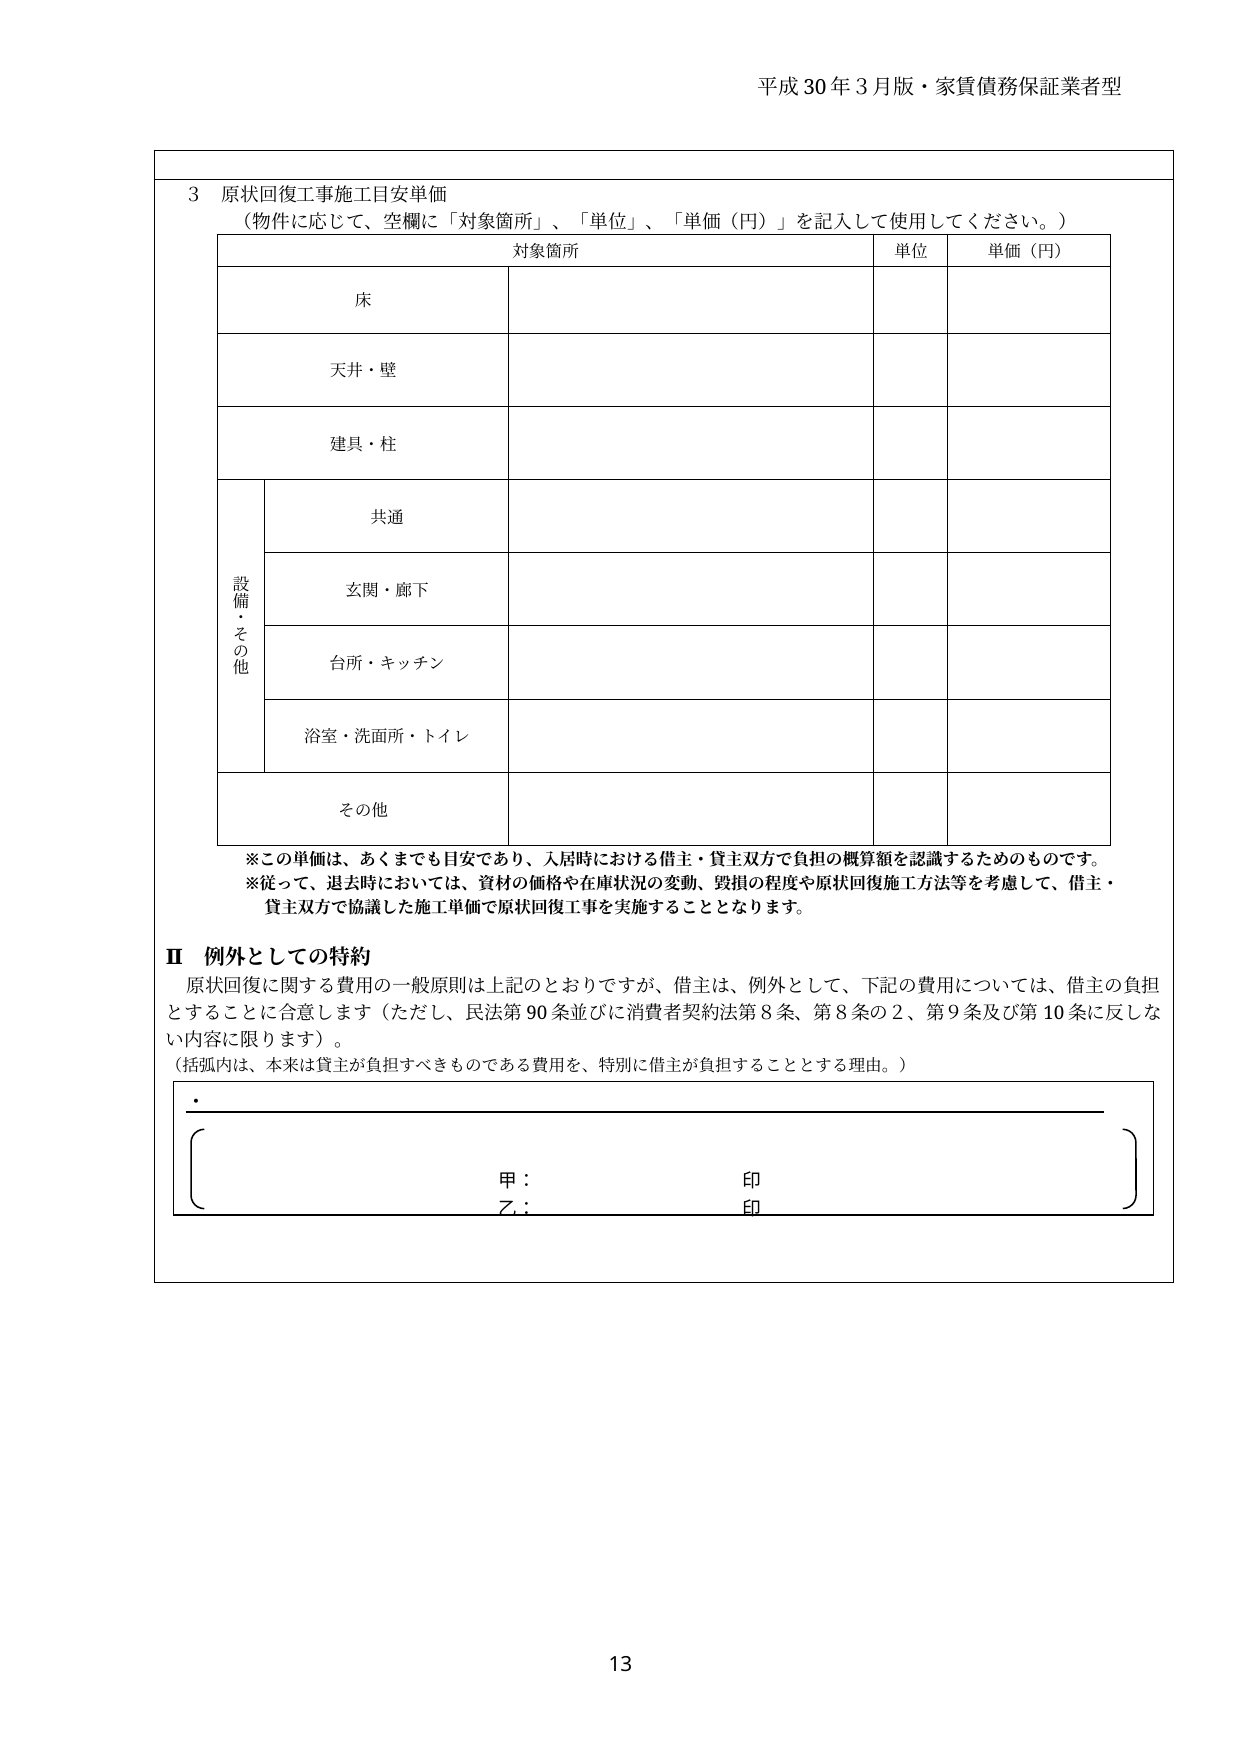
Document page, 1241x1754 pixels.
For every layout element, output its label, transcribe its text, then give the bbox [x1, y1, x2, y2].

table_cell ３ 原状回復工事施工目安単価 （物件に応じて、空欄に「対象箇所」、「単位」、「単価（円）」を記入して使用してください。） ※この単価は、あくまでも目安であり、入居時における借主・貸主双方で負担の概算額を認識するためのものです。 ※従って、退去時においては、資材の価格や在庫状況の変動、毀損の程度や原状回復施工方法等を考慮して、借主・貸主双方で協議した施工単価で原状回復工事を実施することとなります。 Ⅱ 例外としての特約 原状回復に関する費用の一般原則は上記のとおりですが、借主は、例外として、下記の費用については、借主の負担とすることに合意します（ただし、民法第90条並びに消費者契約法第８条、第８条の２、第９条及び第10条に反しない内容に限ります）。 （括弧内は、本来は貸主が負担すべきものである費用を、特別に借主が負担することとする理由。） [155, 180, 1173, 1282]
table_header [155, 151, 1173, 179]
